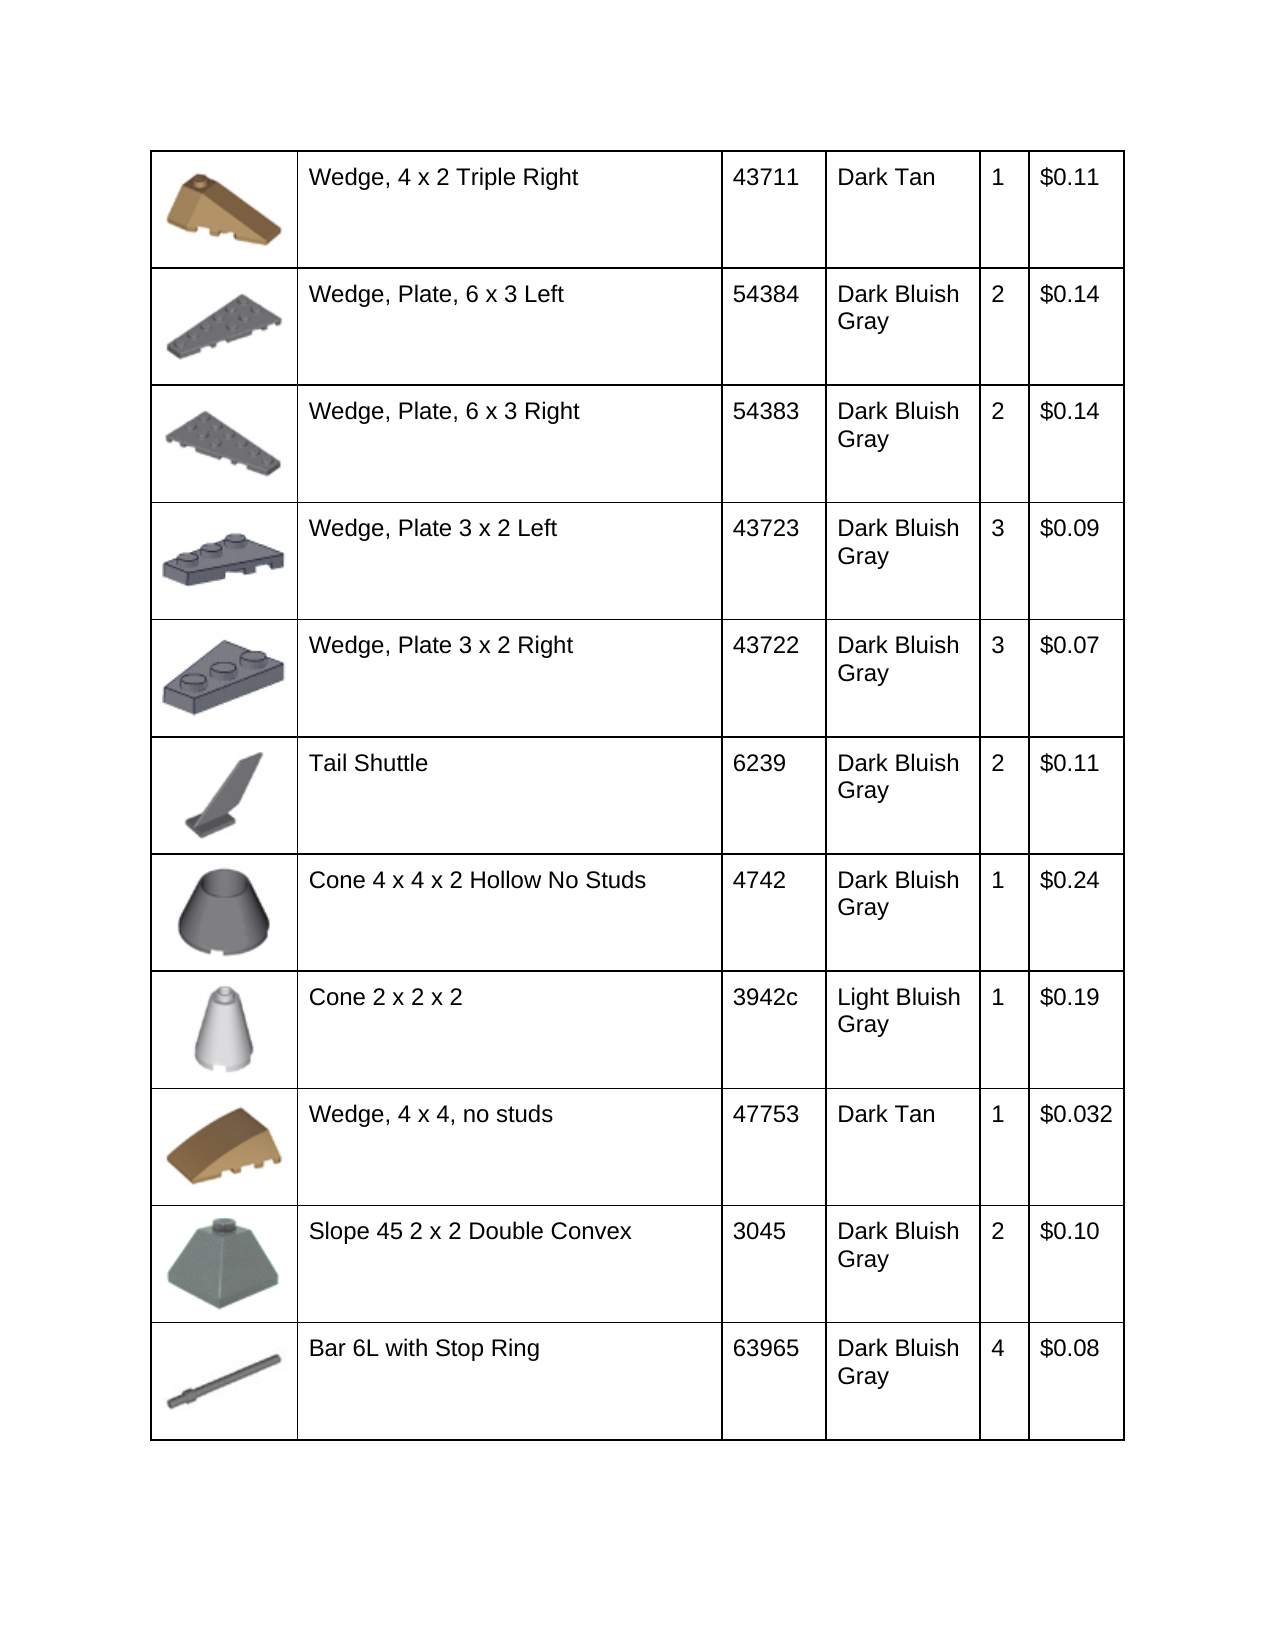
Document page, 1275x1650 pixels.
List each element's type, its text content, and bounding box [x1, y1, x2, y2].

table_cell Tail Shuttle [298, 738, 721, 853]
table_cell 1 [981, 152, 1028, 267]
table_cell $0.14 [1030, 269, 1123, 384]
table_cell 3942c [723, 972, 825, 1087]
table_cell Dark Tan [827, 152, 979, 267]
table_cell Bar 6L with Stop Ring [298, 1323, 721, 1439]
table_cell 2 [981, 738, 1028, 853]
table_cell 2 [981, 386, 1028, 502]
picture [161, 1100, 287, 1194]
picture [161, 1217, 287, 1311]
picture [161, 1334, 287, 1429]
table_cell Cone 2 x 2 x 2 [298, 972, 721, 1087]
table_cell $0.19 [1030, 972, 1123, 1087]
picture [161, 982, 287, 1077]
table_cell [152, 269, 297, 384]
table_cell Wedge, Plate 3 x 2 Right [298, 620, 721, 736]
picture [161, 631, 287, 725]
table_cell Dark Bluish Gray [827, 738, 979, 853]
table_cell 54384 [723, 269, 825, 384]
table_cell [152, 1089, 297, 1205]
table_cell Dark Tan [827, 1089, 979, 1205]
table_cell [152, 738, 297, 853]
table_cell [152, 620, 297, 736]
picture [161, 865, 287, 960]
table_cell 2 [981, 269, 1028, 384]
table_cell $0.10 [1030, 1206, 1123, 1322]
table_cell $0.07 [1030, 620, 1123, 736]
table_cell $0.14 [1030, 386, 1123, 502]
table_cell Dark Bluish Gray [827, 269, 979, 384]
table_cell 43722 [723, 620, 825, 736]
table_cell Dark Bluish Gray [827, 1323, 979, 1439]
picture [161, 748, 287, 843]
table_cell [152, 152, 297, 267]
table_cell $0.032 [1030, 1089, 1123, 1205]
table_cell Wedge, Plate 3 x 2 Left [298, 503, 721, 619]
table_cell Light Bluish Gray [827, 972, 979, 1087]
table_cell [152, 855, 297, 970]
table_cell $0.24 [1030, 855, 1123, 970]
table_cell $0.11 [1030, 152, 1123, 267]
table_cell 63965 [723, 1323, 825, 1439]
table_cell Dark Bluish Gray [827, 855, 979, 970]
table_cell [152, 1323, 297, 1439]
table_cell Slope 45 2 x 2 Double Convex [298, 1206, 721, 1322]
table_cell Wedge, Plate, 6 x 3 Left [298, 269, 721, 384]
picture [161, 514, 287, 608]
table_cell Dark Bluish Gray [827, 386, 979, 502]
table_cell 3 [981, 620, 1028, 736]
table_cell Dark Bluish Gray [827, 503, 979, 619]
table_cell Wedge, 4 x 2 Triple Right [298, 152, 721, 267]
table_cell 1 [981, 972, 1028, 1087]
table_cell [152, 386, 297, 502]
table_cell 3045 [723, 1206, 825, 1322]
table_cell Dark Bluish Gray [827, 1206, 979, 1322]
table_cell 1 [981, 855, 1028, 970]
table_cell 2 [981, 1206, 1028, 1322]
table_cell 6239 [723, 738, 825, 853]
table_cell 43723 [723, 503, 825, 619]
table_cell 43711 [723, 152, 825, 267]
table_cell 1 [981, 1089, 1028, 1205]
table_cell Dark Bluish Gray [827, 620, 979, 736]
table_cell Wedge, 4 x 4, no studs [298, 1089, 721, 1205]
table_cell [152, 1206, 297, 1322]
table_cell 54383 [723, 386, 825, 502]
table_cell $0.08 [1030, 1323, 1123, 1439]
table_cell 4742 [723, 855, 825, 970]
picture [161, 279, 287, 374]
picture [161, 162, 287, 257]
table_cell [152, 503, 297, 619]
table_cell 3 [981, 503, 1028, 619]
table_cell $0.11 [1030, 738, 1123, 853]
table_cell Cone 4 x 4 x 2 Hollow No Studs [298, 855, 721, 970]
table_cell 47753 [723, 1089, 825, 1205]
picture [161, 396, 287, 491]
table_cell $0.09 [1030, 503, 1123, 619]
table_cell 4 [981, 1323, 1028, 1439]
table_cell [152, 972, 297, 1087]
table_cell Wedge, Plate, 6 x 3 Right [298, 386, 721, 502]
